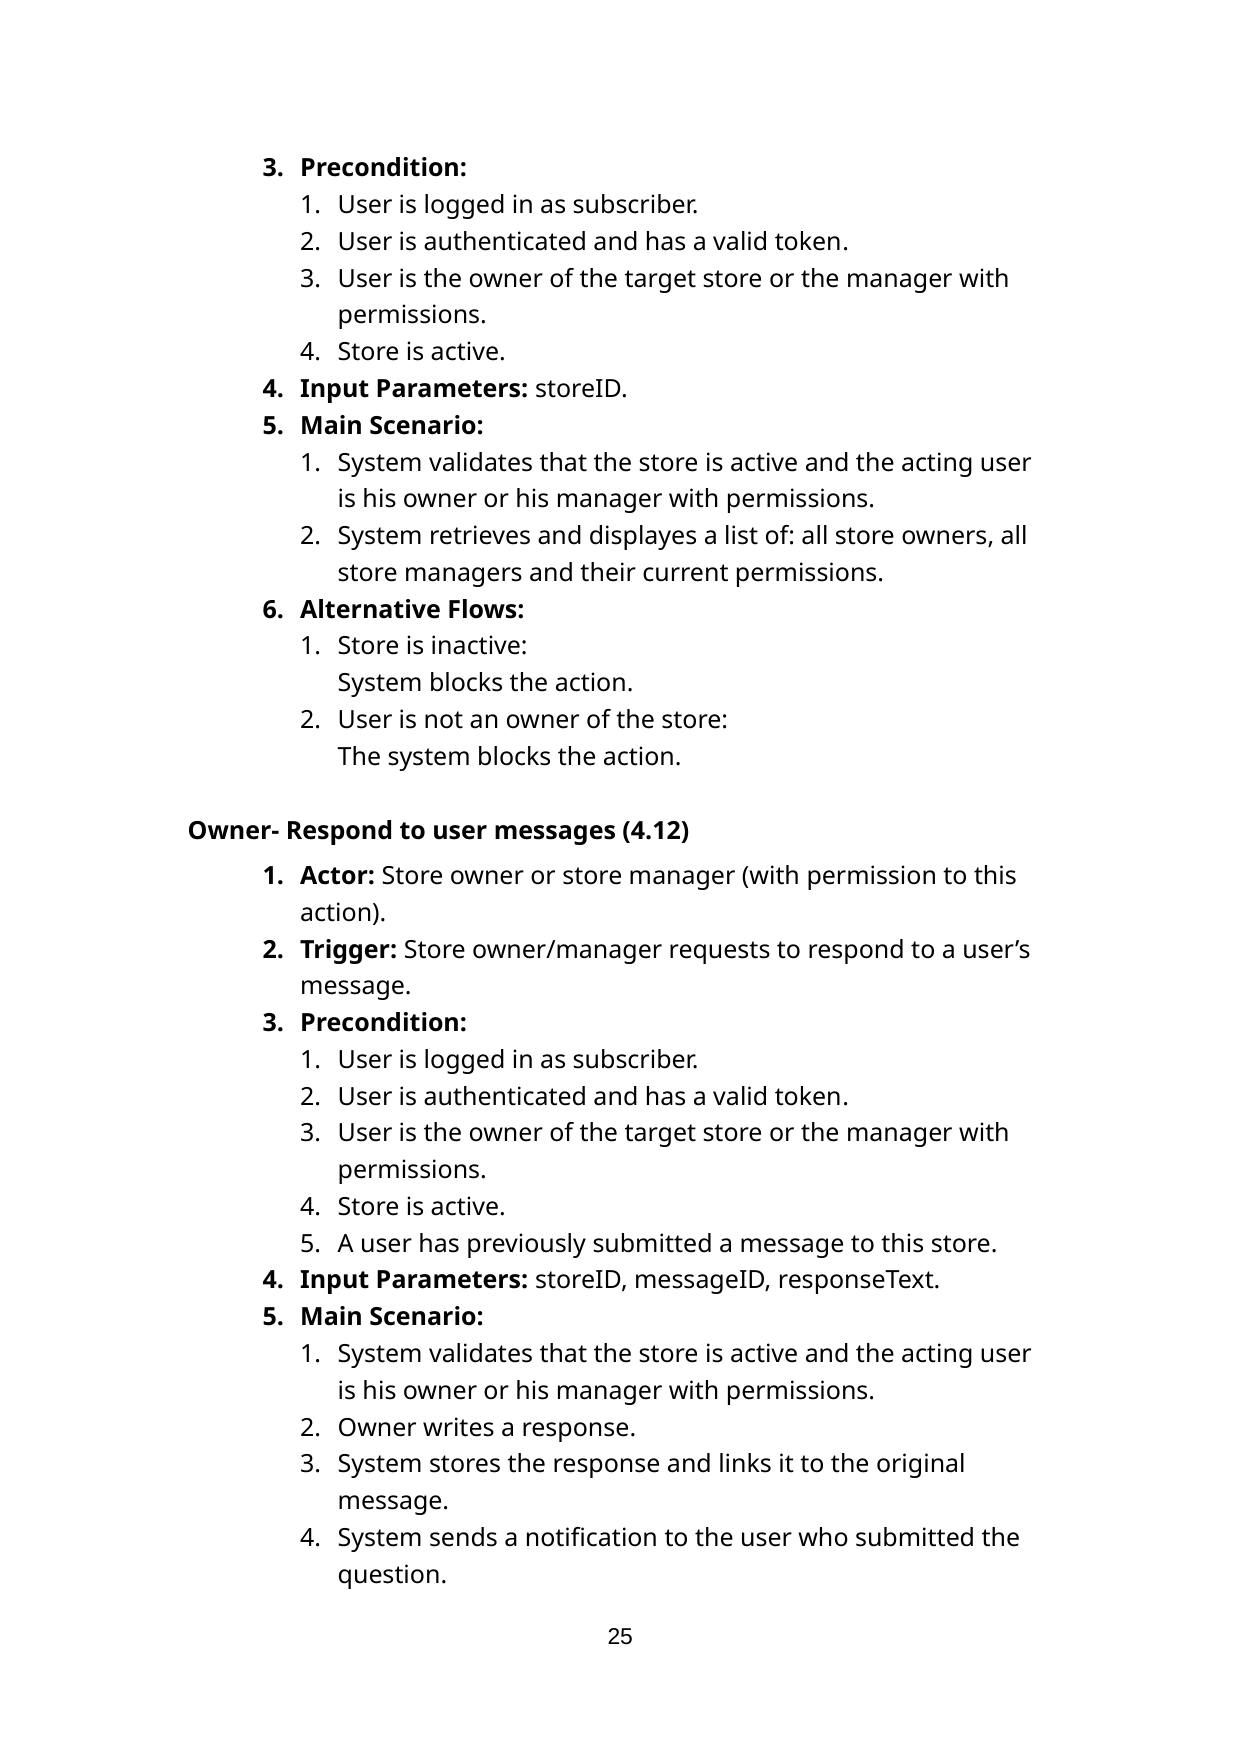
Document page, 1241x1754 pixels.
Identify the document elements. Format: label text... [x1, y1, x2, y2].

subtitle Owner- Respond to user messages (4.12) [187, 813, 1053, 847]
list Main Scenario: [262, 407, 1053, 441]
list Actor: Store owner or store manager (with permission to this action). [262, 858, 1053, 928]
list Store is active. [300, 1189, 1053, 1223]
list Precondition: [262, 1005, 1053, 1039]
list The system blocks the action. [337, 738, 1053, 772]
list User is the owner of the target store or the manager with permissions. [300, 1115, 1053, 1186]
list Alternative Flows: [262, 591, 1053, 625]
list System retrieves and displayes a list of: all store owners, all store managers and their current permissions. [300, 518, 1053, 588]
list Store is inactive: [300, 628, 1053, 662]
list A user has previously submitted a message to this store. [300, 1225, 1053, 1259]
list User is authenticated and has a valid token. [300, 1078, 1053, 1112]
list Owner writes a response. [300, 1409, 1053, 1443]
list User is logged in as subscriber. [300, 187, 1053, 221]
list Store is active. [300, 334, 1053, 368]
list System sends a notification to the user who submitted the question. [300, 1519, 1053, 1590]
list Trigger: Store owner/manager requests to respond to a user’s message. [262, 931, 1053, 1002]
list User is authenticated and has a valid token. [300, 223, 1053, 258]
list Input Parameters: storeID. [262, 371, 1053, 405]
list System stores the response and links it to the original message. [300, 1446, 1053, 1517]
list User is not an owner of the store: [300, 702, 1053, 736]
list System validates that the store is active and the acting user is his owner or his manager with permissions. [300, 444, 1053, 515]
list User is the owner of the target store or the manager with permissions. [300, 260, 1053, 331]
list Main Scenario: [262, 1299, 1053, 1333]
list Input Parameters: storeID, messageID, responseText. [262, 1262, 1053, 1296]
list System blocks the action. [337, 665, 1053, 699]
list User is logged in as subscriber. [300, 1042, 1053, 1076]
list Precondition: [262, 150, 1053, 184]
list System validates that the store is active and the acting user is his owner or his manager with permissions. [300, 1336, 1053, 1407]
